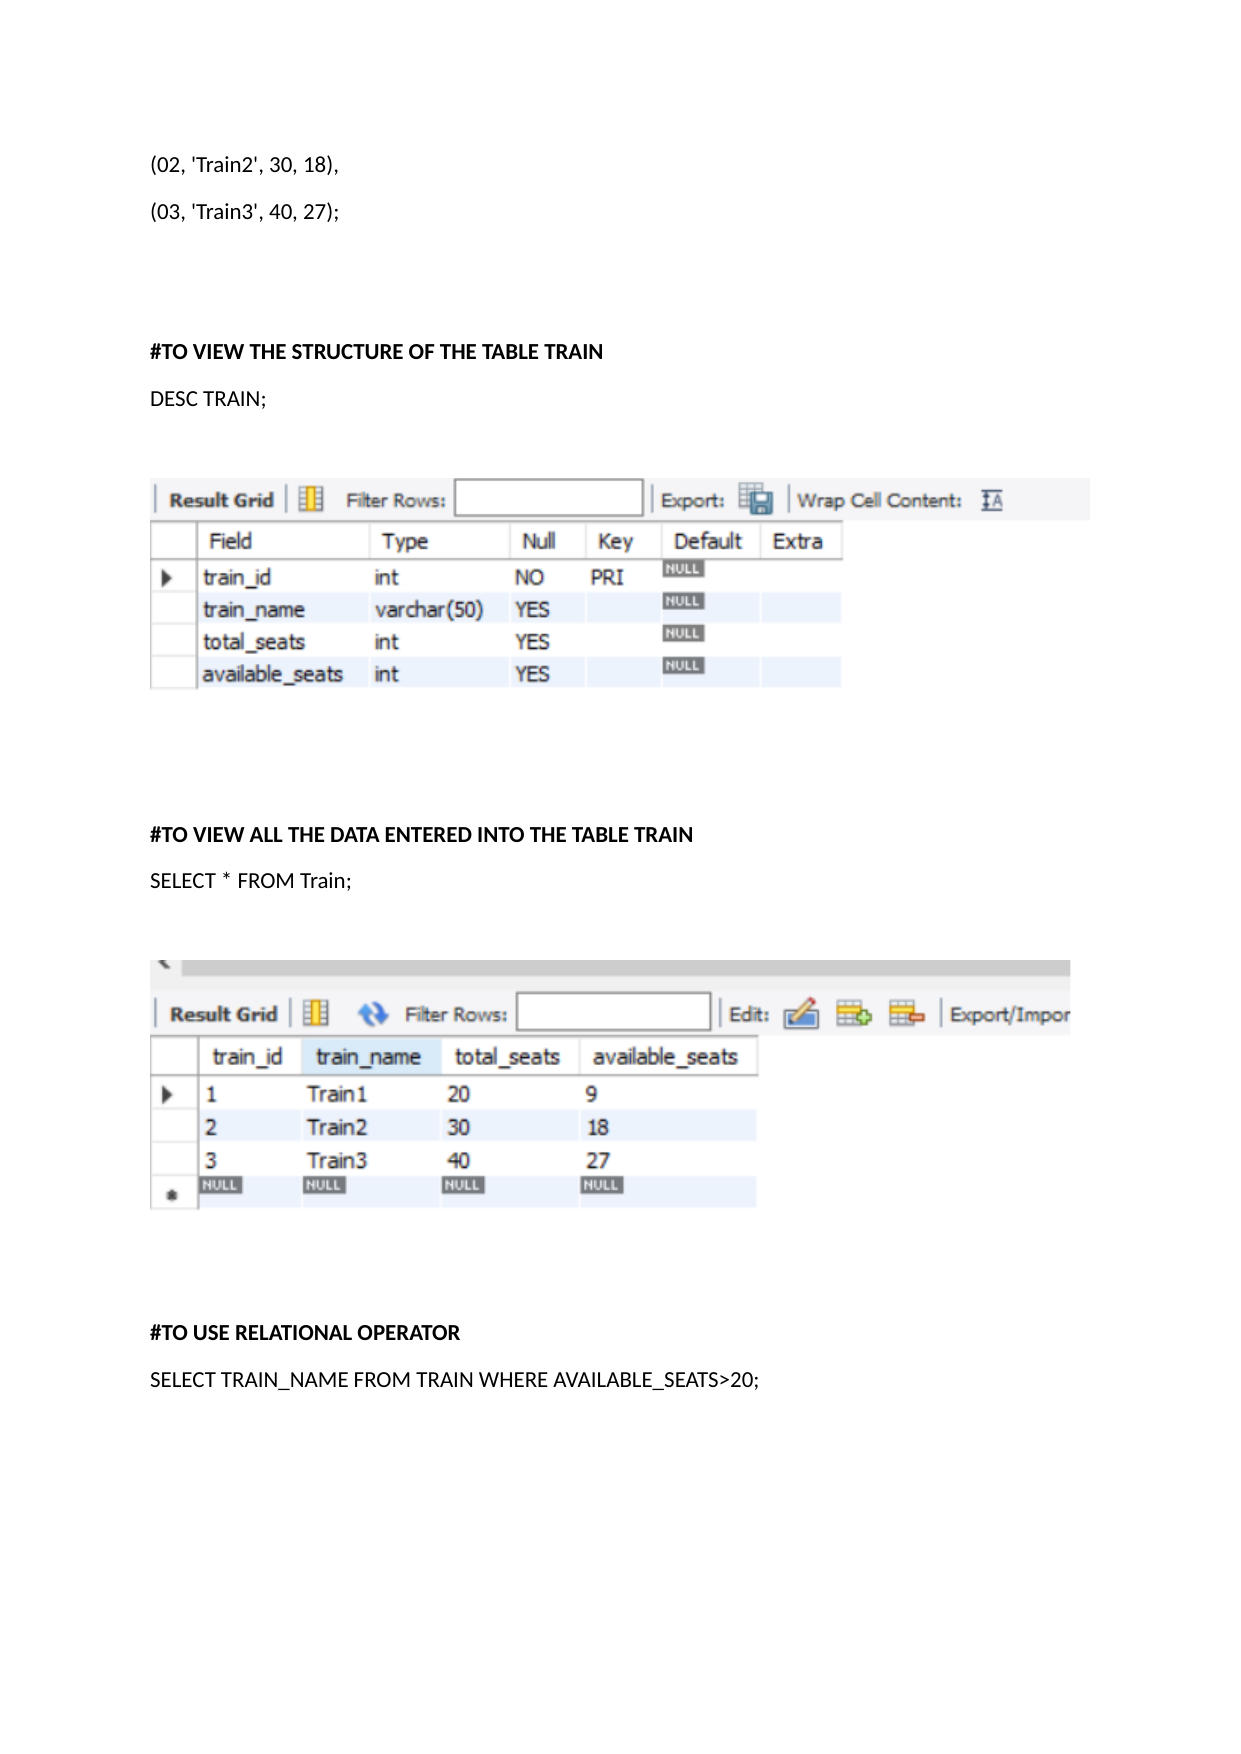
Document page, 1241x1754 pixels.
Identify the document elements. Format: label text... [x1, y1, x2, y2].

picture [150, 960, 1071, 1300]
picture [150, 478, 1091, 754]
text #TO VIEW ALL THE DATA ENTERED INTO THE TABLE TRAIN [150, 820, 1090, 848]
text (03, 'Train3', 40, 27); [150, 197, 1090, 225]
text DESC TRAIN; [150, 384, 1090, 412]
text SELECT TRAIN_NAME FROM TRAIN WHERE AVAILABLE_SEATS>20; [150, 1365, 1090, 1393]
text #TO USE RELATIONAL OPERATOR [150, 1318, 1090, 1346]
text (02, 'Train2', 30, 18), [150, 150, 1090, 178]
text SELECT * FROM Train; [150, 867, 1090, 895]
text #TO VIEW THE STRUCTURE OF THE TABLE TRAIN [150, 337, 1090, 366]
